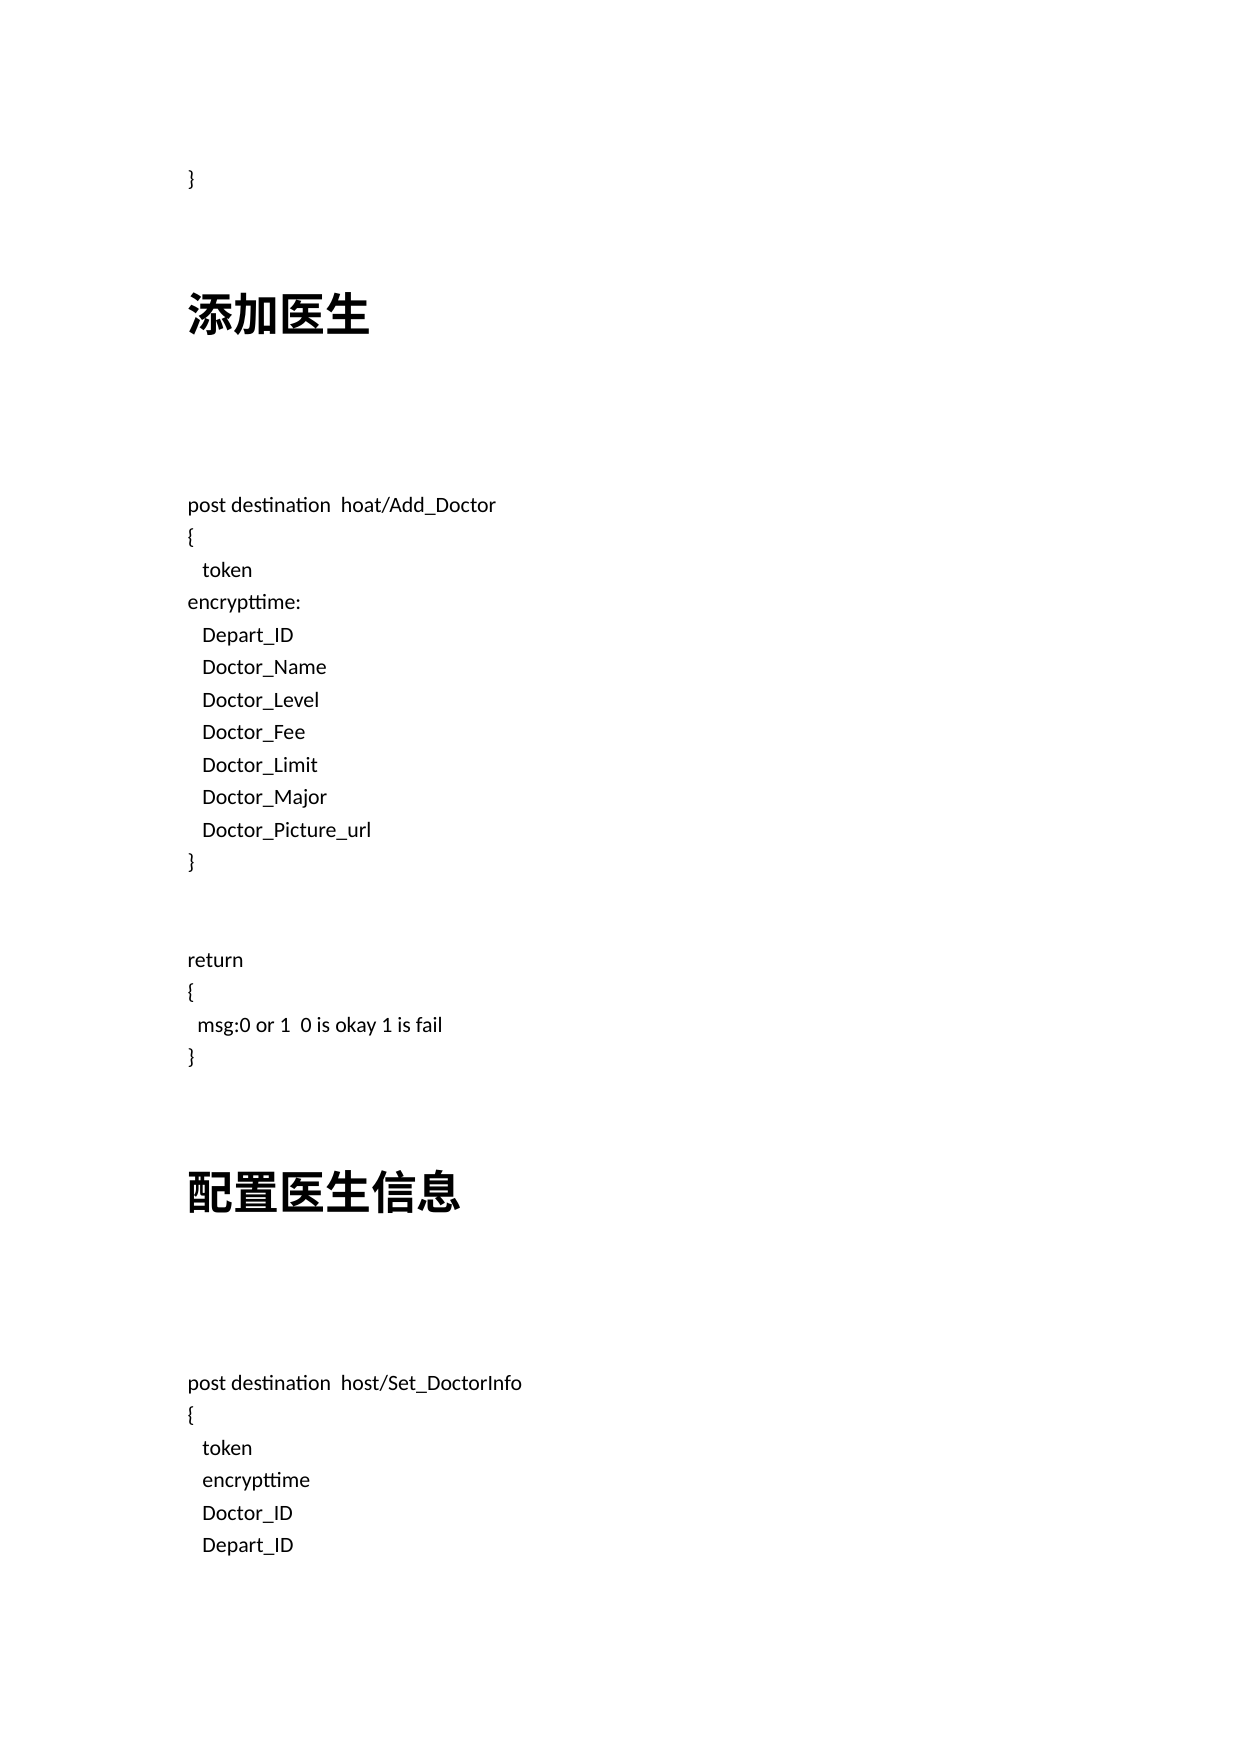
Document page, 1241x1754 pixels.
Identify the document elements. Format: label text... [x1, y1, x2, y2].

text { [187, 975, 1053, 1008]
text Depart_ID [187, 618, 1053, 650]
text Doctor_Picture_url [187, 813, 1053, 845]
text token [187, 553, 1053, 585]
text Depart_ID [187, 1529, 1053, 1561]
text { [187, 520, 1053, 553]
text Doctor_Level [187, 683, 1053, 715]
text post destination host/Set_DoctorInfo [187, 1366, 1053, 1399]
subtitle 添加医生 [187, 262, 1053, 360]
text { [187, 1399, 1053, 1431]
text Doctor_Name [187, 650, 1053, 683]
text post destination hoat/Add_Doctor [187, 488, 1053, 520]
text } [187, 1040, 1053, 1073]
text token [187, 1431, 1053, 1464]
text Doctor_Limit [187, 748, 1053, 780]
text Doctor_Major [187, 780, 1053, 813]
subtitle 配置医生信息 [187, 1141, 1053, 1238]
text } [187, 162, 1053, 194]
text Doctor_Fee [187, 715, 1053, 748]
text return [187, 943, 1053, 975]
text Doctor_ID [187, 1496, 1053, 1529]
text encrypttime [187, 1464, 1053, 1496]
text encrypttime: [187, 585, 1053, 618]
text } [187, 845, 1053, 878]
text msg:0 or 1 0 is okay 1 is fail [187, 1008, 1053, 1040]
